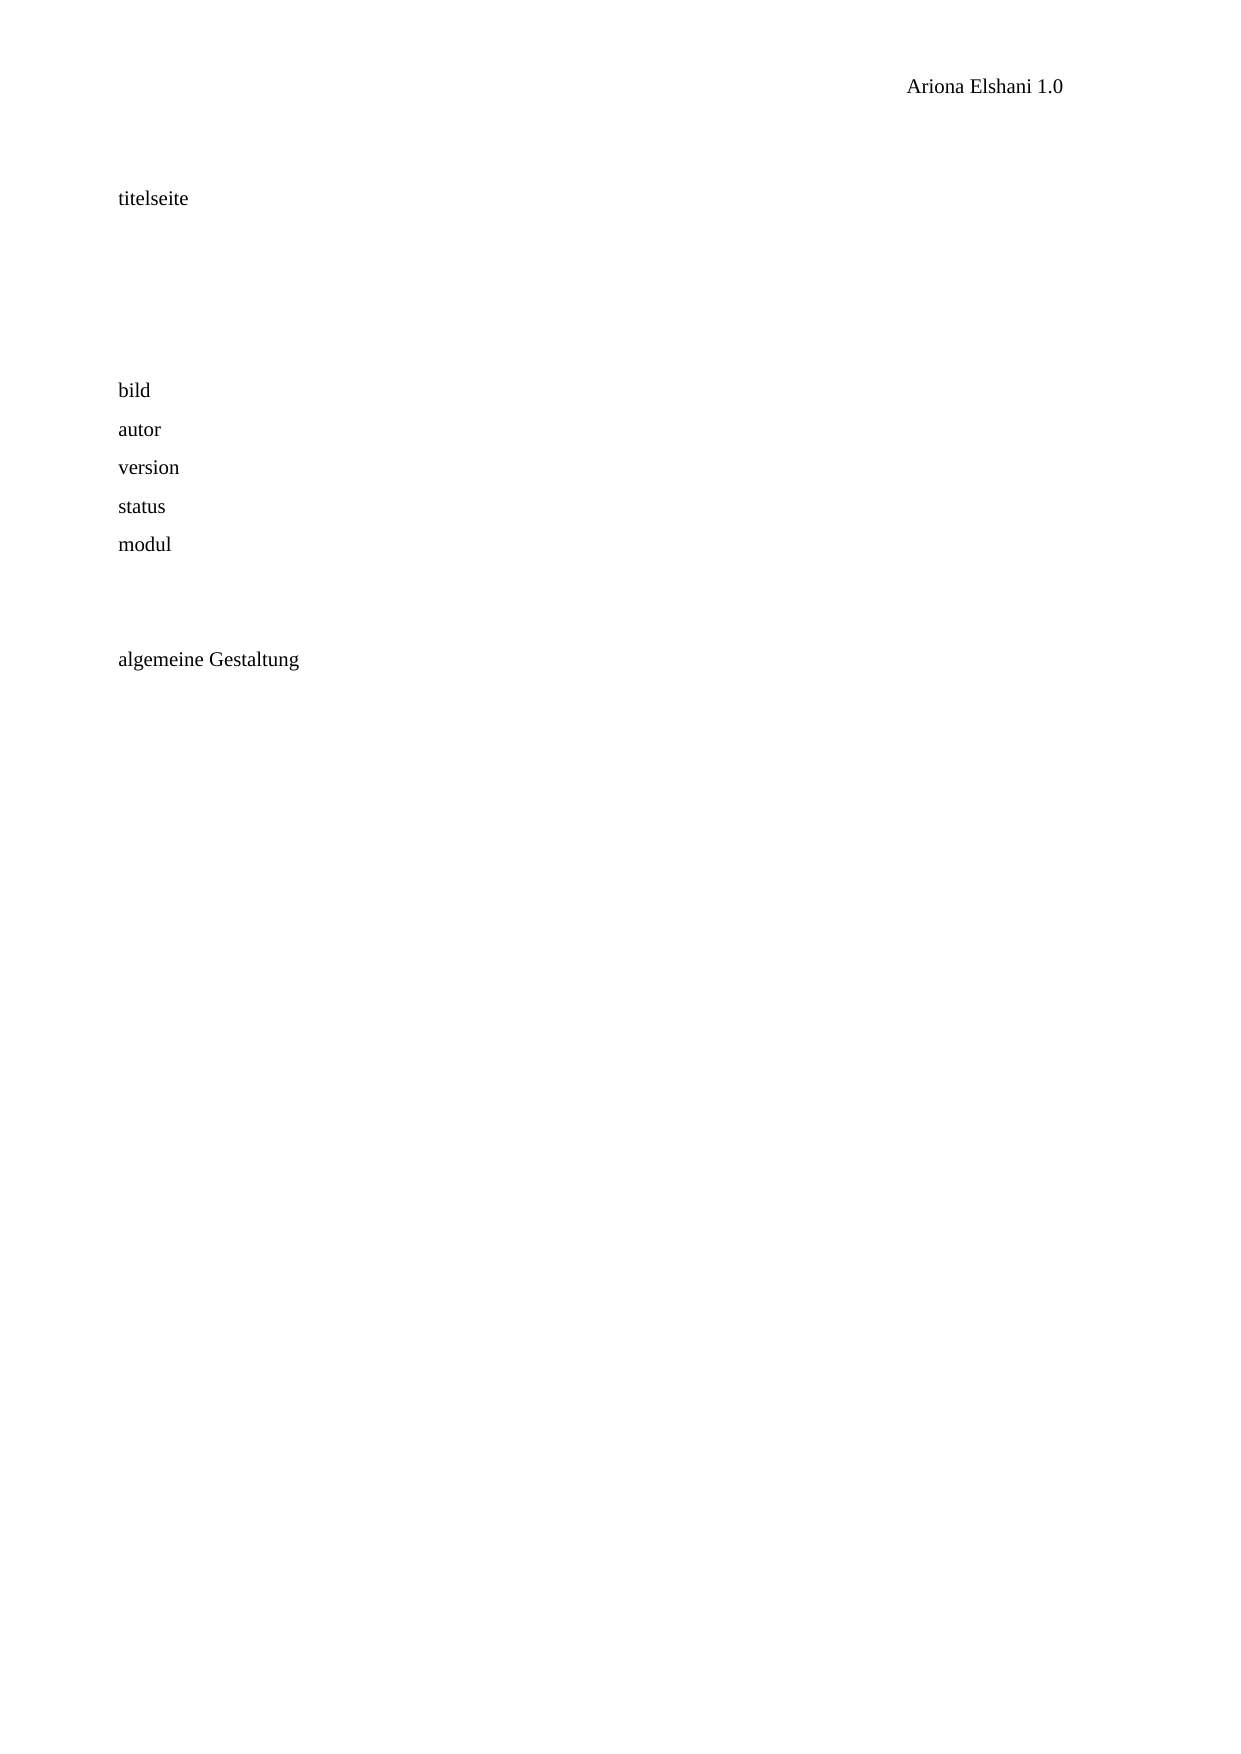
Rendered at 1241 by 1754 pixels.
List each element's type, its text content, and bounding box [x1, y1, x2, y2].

text algemeine Gestaltung [118, 647, 1122, 671]
text bild [118, 378, 1122, 402]
text version [118, 455, 1122, 479]
text autor [118, 417, 1122, 441]
text titelseite [118, 186, 1122, 210]
text status [118, 494, 1122, 518]
text modul [118, 532, 1122, 556]
